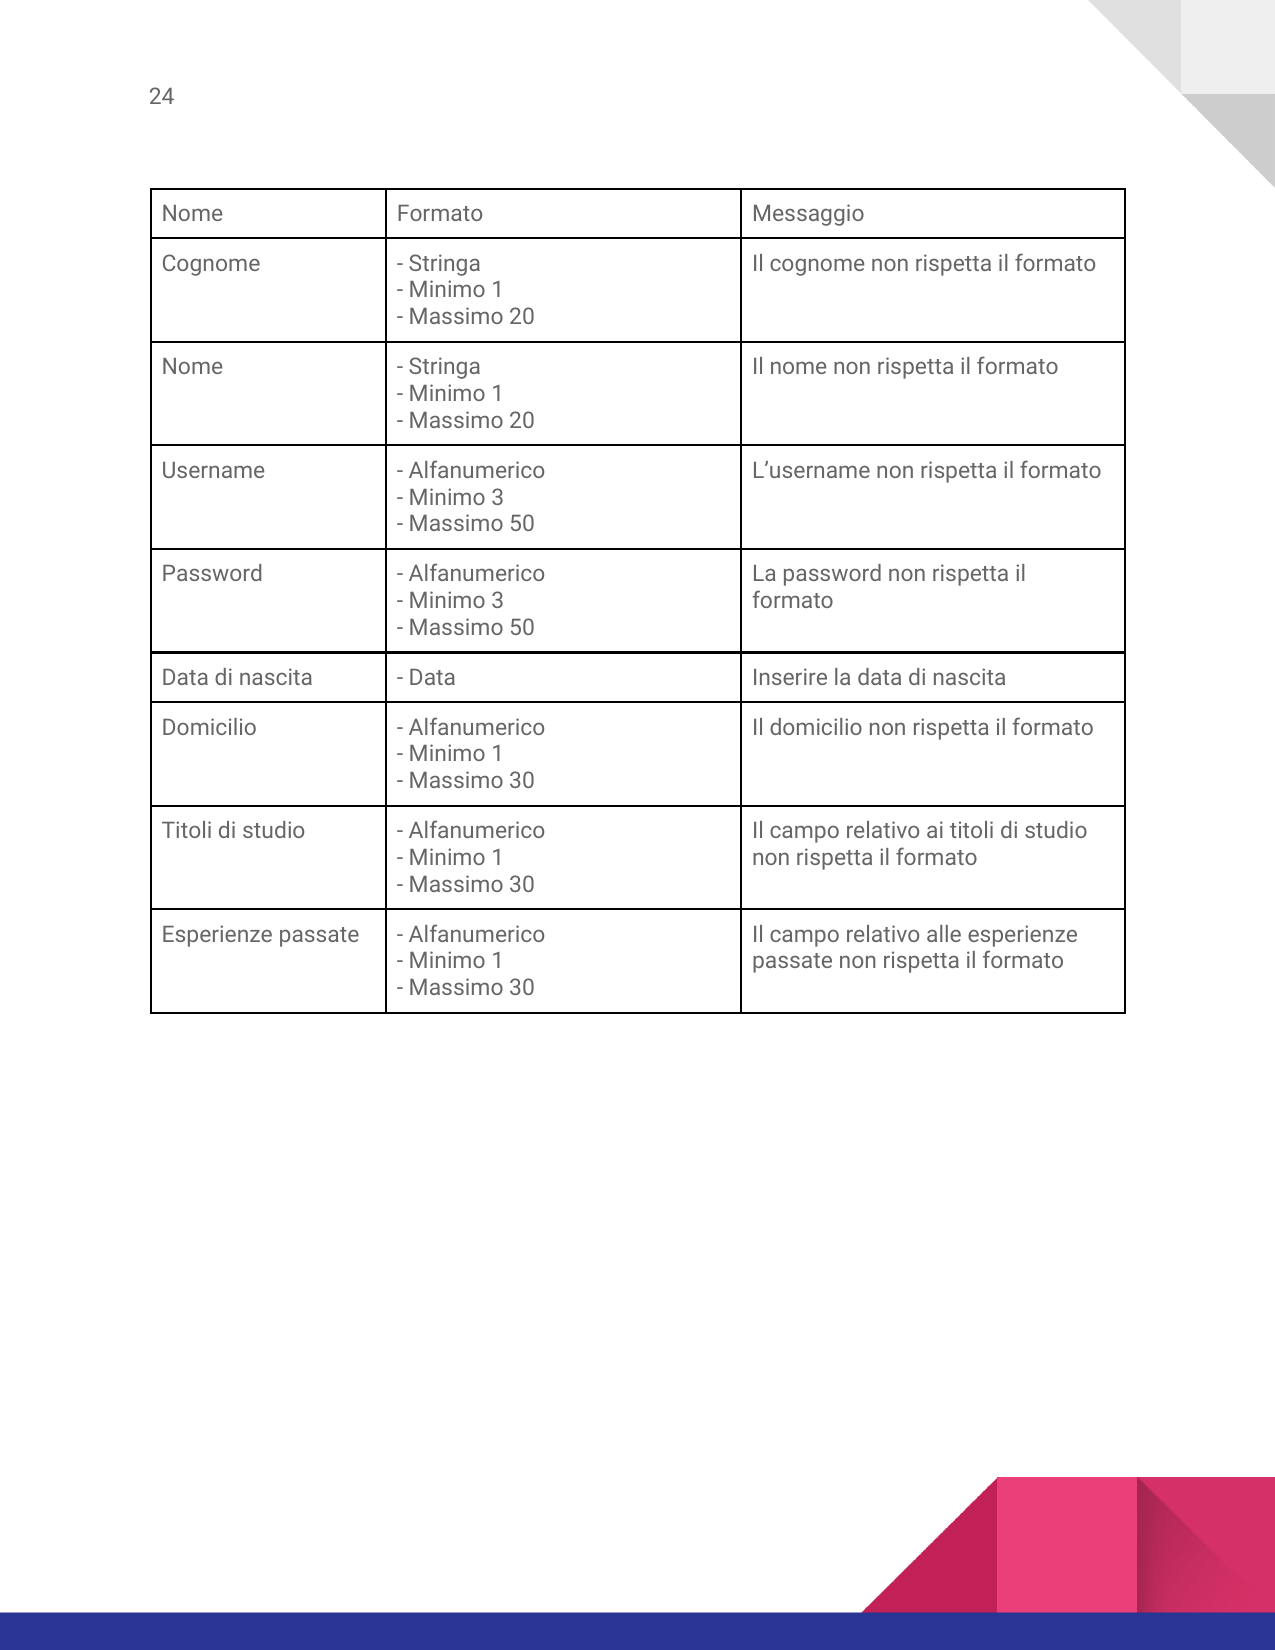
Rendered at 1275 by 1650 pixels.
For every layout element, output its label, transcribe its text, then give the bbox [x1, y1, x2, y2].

table_cell Formato [387, 190, 740, 237]
table_cell Nome [152, 190, 385, 237]
table_cell Messaggio [742, 190, 1124, 237]
table_cell - Data [387, 654, 740, 701]
table_cell Titoli di studio [152, 807, 385, 908]
table_cell Data di nascita [152, 654, 385, 701]
table_cell La password non rispetta il formato [742, 550, 1124, 651]
picture [1087, 0, 1275, 188]
table_cell - Alfanumerico - Minimo 3 - Massimo 50 [387, 550, 740, 651]
table_cell - Alfanumerico - Minimo 1 - Massimo 30 [387, 807, 740, 908]
table_cell - Alfanumerico - Minimo 3 - Massimo 50 [387, 446, 740, 548]
table_cell - Alfanumerico - Minimo 1 - Massimo 30 [387, 910, 740, 1012]
table_cell Domicilio [152, 703, 385, 805]
table_cell Nome [152, 343, 385, 444]
table_cell Inserire la data di nascita [742, 654, 1124, 701]
table_cell Il campo relativo alle esperienze passate non rispetta il formato [742, 910, 1124, 1012]
table_cell Username [152, 446, 385, 548]
table_cell - Alfanumerico - Minimo 1 - Massimo 30 [387, 703, 740, 805]
table_cell L’username non rispetta il formato [742, 446, 1124, 548]
table_cell Cognome [152, 239, 385, 341]
table_cell - Stringa - Minimo 1 - Massimo 20 [387, 343, 740, 444]
table_cell Password [152, 550, 385, 651]
table_cell Esperienze passate [152, 910, 385, 1012]
table_cell Il campo relativo ai titoli di studio non rispetta il formato [742, 807, 1124, 908]
picture [0, 1475, 1275, 1650]
table_cell Il nome non rispetta il formato [742, 343, 1124, 444]
table_cell - Stringa - Minimo 1 - Massimo 20 [387, 239, 740, 341]
table_cell Il cognome non rispetta il formato [742, 239, 1124, 341]
table_cell Il domicilio non rispetta il formato [742, 703, 1124, 805]
